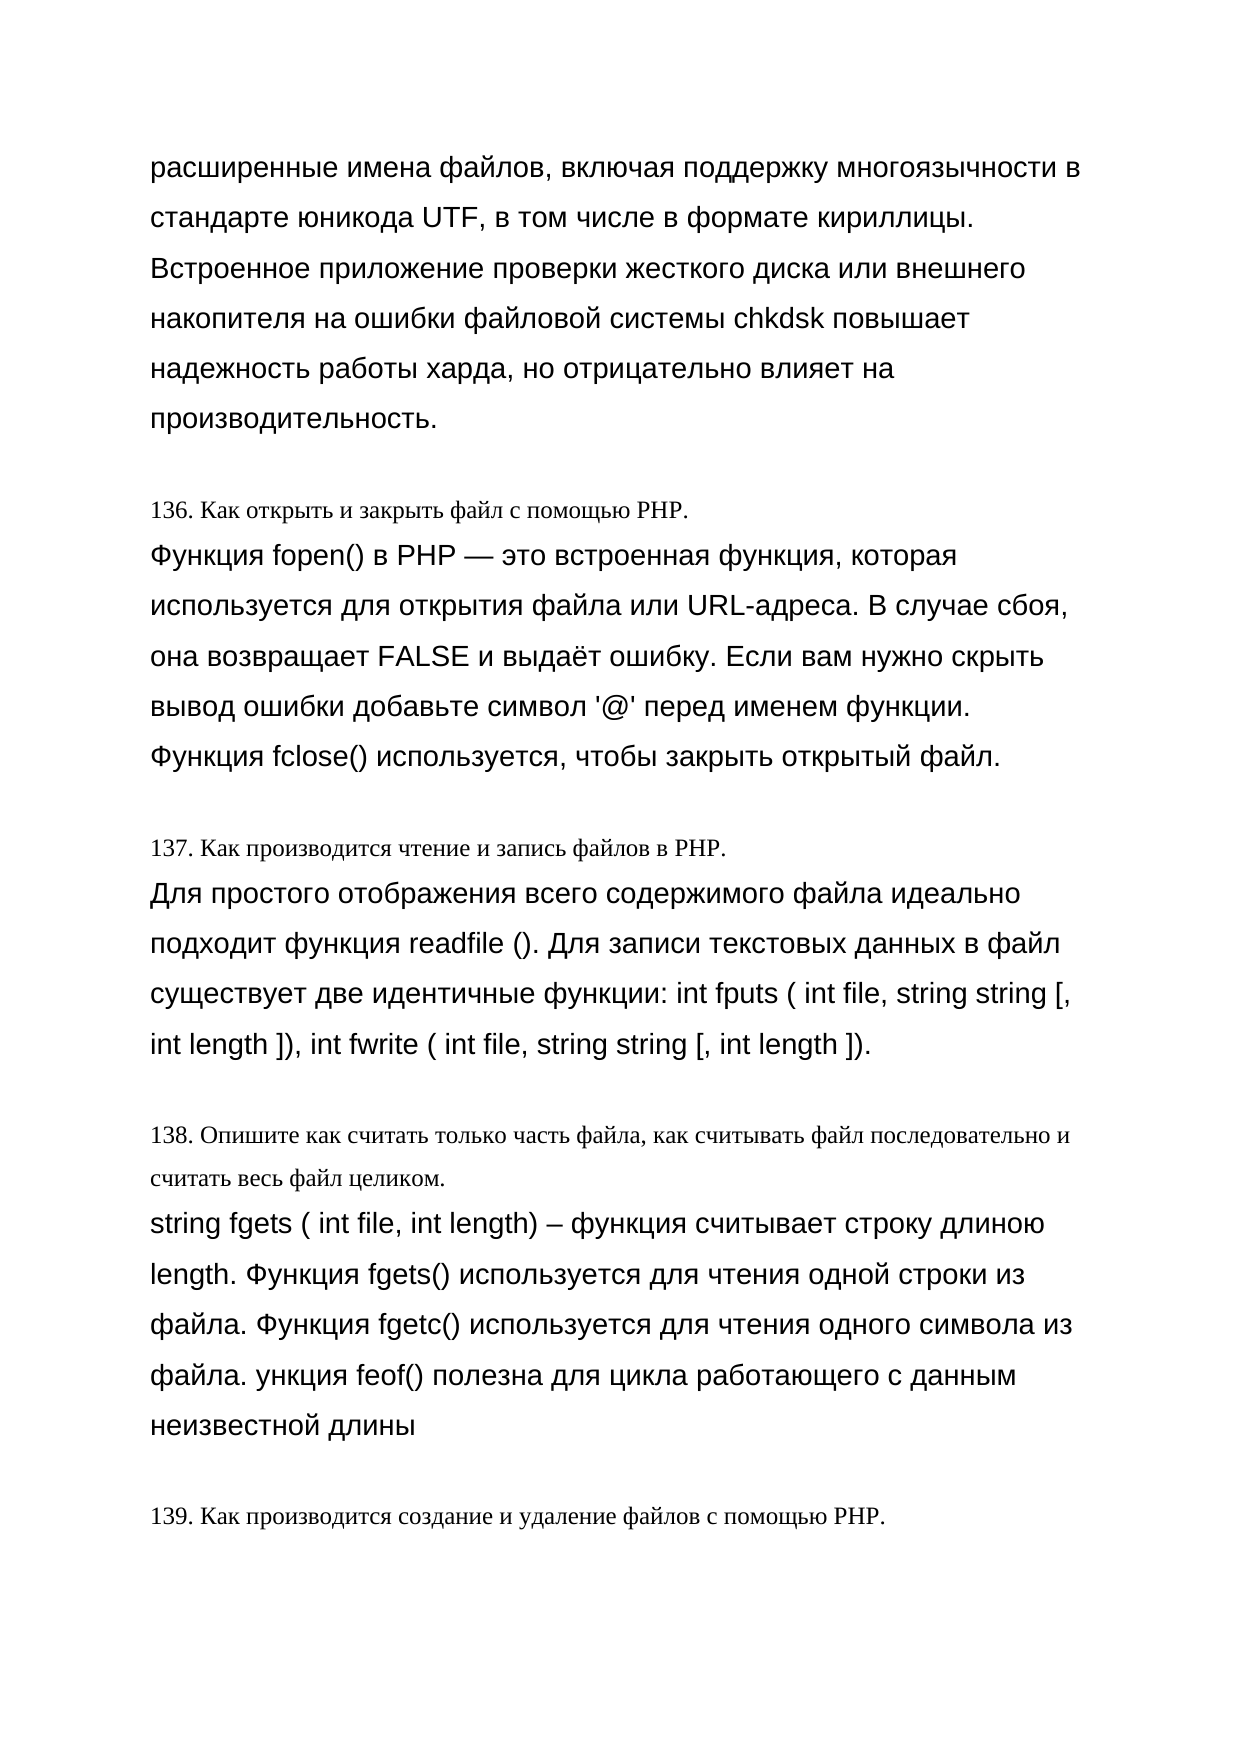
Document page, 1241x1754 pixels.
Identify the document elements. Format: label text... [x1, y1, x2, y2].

text 139. Как производится создание и удаление файлов с помощью PHP. [150, 1458, 1090, 1530]
text 137. Как производится чтение и запись файлов в PHP. [150, 790, 1090, 862]
text Для простого отображения всего содержимого файла идеально подходит функция readfile (). Для записи текстовых данных в файл существует две идентичные функции: int fputs ( int file, string string [, int length ]), int fwrite ( int file, string string [, int length ]). [150, 876, 1090, 1060]
text 136. Как открыть и закрыть файл с помощью PHP. [150, 452, 1090, 524]
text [150, 150, 1090, 435]
text Функция fopen() в PHP — это встроенная функция, которая используется для открытия файла или URL-адреса. В случае сбоя, она возвращает FALSE и выдаёт ошибку. Если вам нужно скрыть вывод ошибки добавьте символ '@' перед именем функции. Функция fclose() используется, чтобы закрыть открытый файл. [150, 538, 1090, 773]
text string fgets ( int file, int length) – функция считывает строку длиною length. Функция fgets() используется для чтения одной строки из файла. Функция fgetc() используется для чтения одного символа из файла. ункция feof() полезна для цикла работающего с данным неизвестной длины [150, 1207, 1090, 1441]
text 138. Опишите как считать только часть файла, как считывать файл последовательно и считать весь файл целиком. [150, 1077, 1090, 1192]
